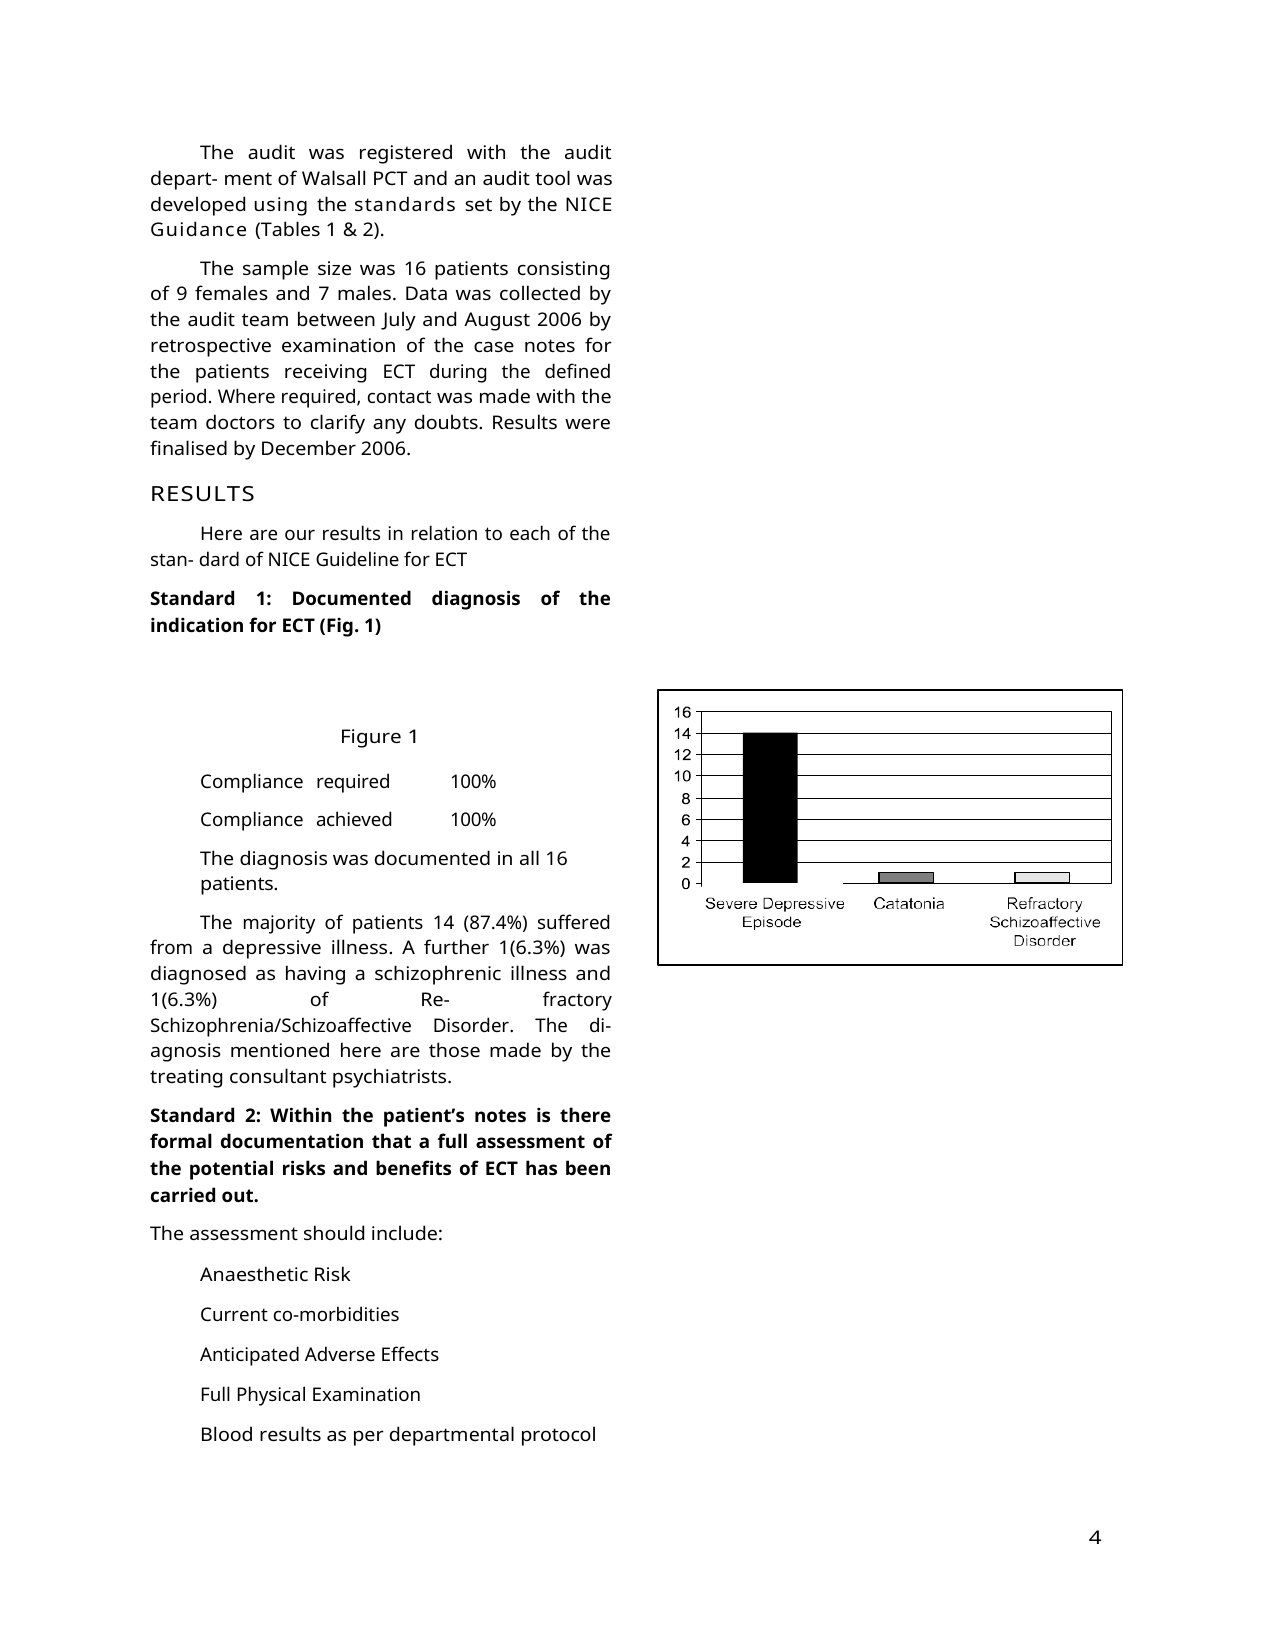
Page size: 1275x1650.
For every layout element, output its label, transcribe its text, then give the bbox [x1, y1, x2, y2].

text The sample size was 16 patients consisting of 9 females and 7 males. Data was collected by the audit team between July and August 2006 by retrospective examination of the case notes for the patients receiving ECT during the defined period. Where required, contact was made with the team doctors to clarify any doubts. Results were finalised by December 2006. [150, 255, 611, 461]
text Here are our results in relation to each of the stan- dard of NICE Guideline for ECT [150, 521, 611, 572]
text The majority of patients 14 (87.4%) suffered from a depressive illness. A further 1(6.3%) was diagnosed as having a schizophrenic illness and 1(6.3%) of Re- fractory Schizophrenia/Schizoaffective Disorder. The di- agnosis mentioned here are those made by the treating consultant psychiatrists. [150, 909, 611, 1089]
picture [701, 882, 844, 930]
text Compliance achieved 100% [200, 807, 623, 832]
picture [990, 897, 1100, 946]
text Compliance required 100% [200, 768, 623, 793]
text The diagnosis was documented in all 16 patients. [200, 845, 623, 896]
picture [874, 897, 944, 909]
text Blood results as per departmental protocol [200, 1421, 623, 1447]
text The assessment should include: Anaesthetic Risk [150, 1221, 476, 1287]
subtitle Standard 2: Within the patient’s notes is there formal documentation that a full assessment of the potential risks and benefits of ECT has been carried out. [150, 1102, 611, 1208]
subtitle Standard 1: Documented diagnosis of the indication for ECT (Fig. 1) [150, 585, 611, 637]
subtitle RESULTS [150, 479, 623, 507]
text Figure 1 [201, 723, 560, 749]
text The audit was registered with the audit depart- ment of Walsall PCT and an audit tool was developed using the standards set by the NICE Guidance (Tables 1 & 2). [150, 139, 612, 242]
text Current co-morbidities Anticipated Adverse Effects Full Physical Examination [200, 1301, 440, 1406]
